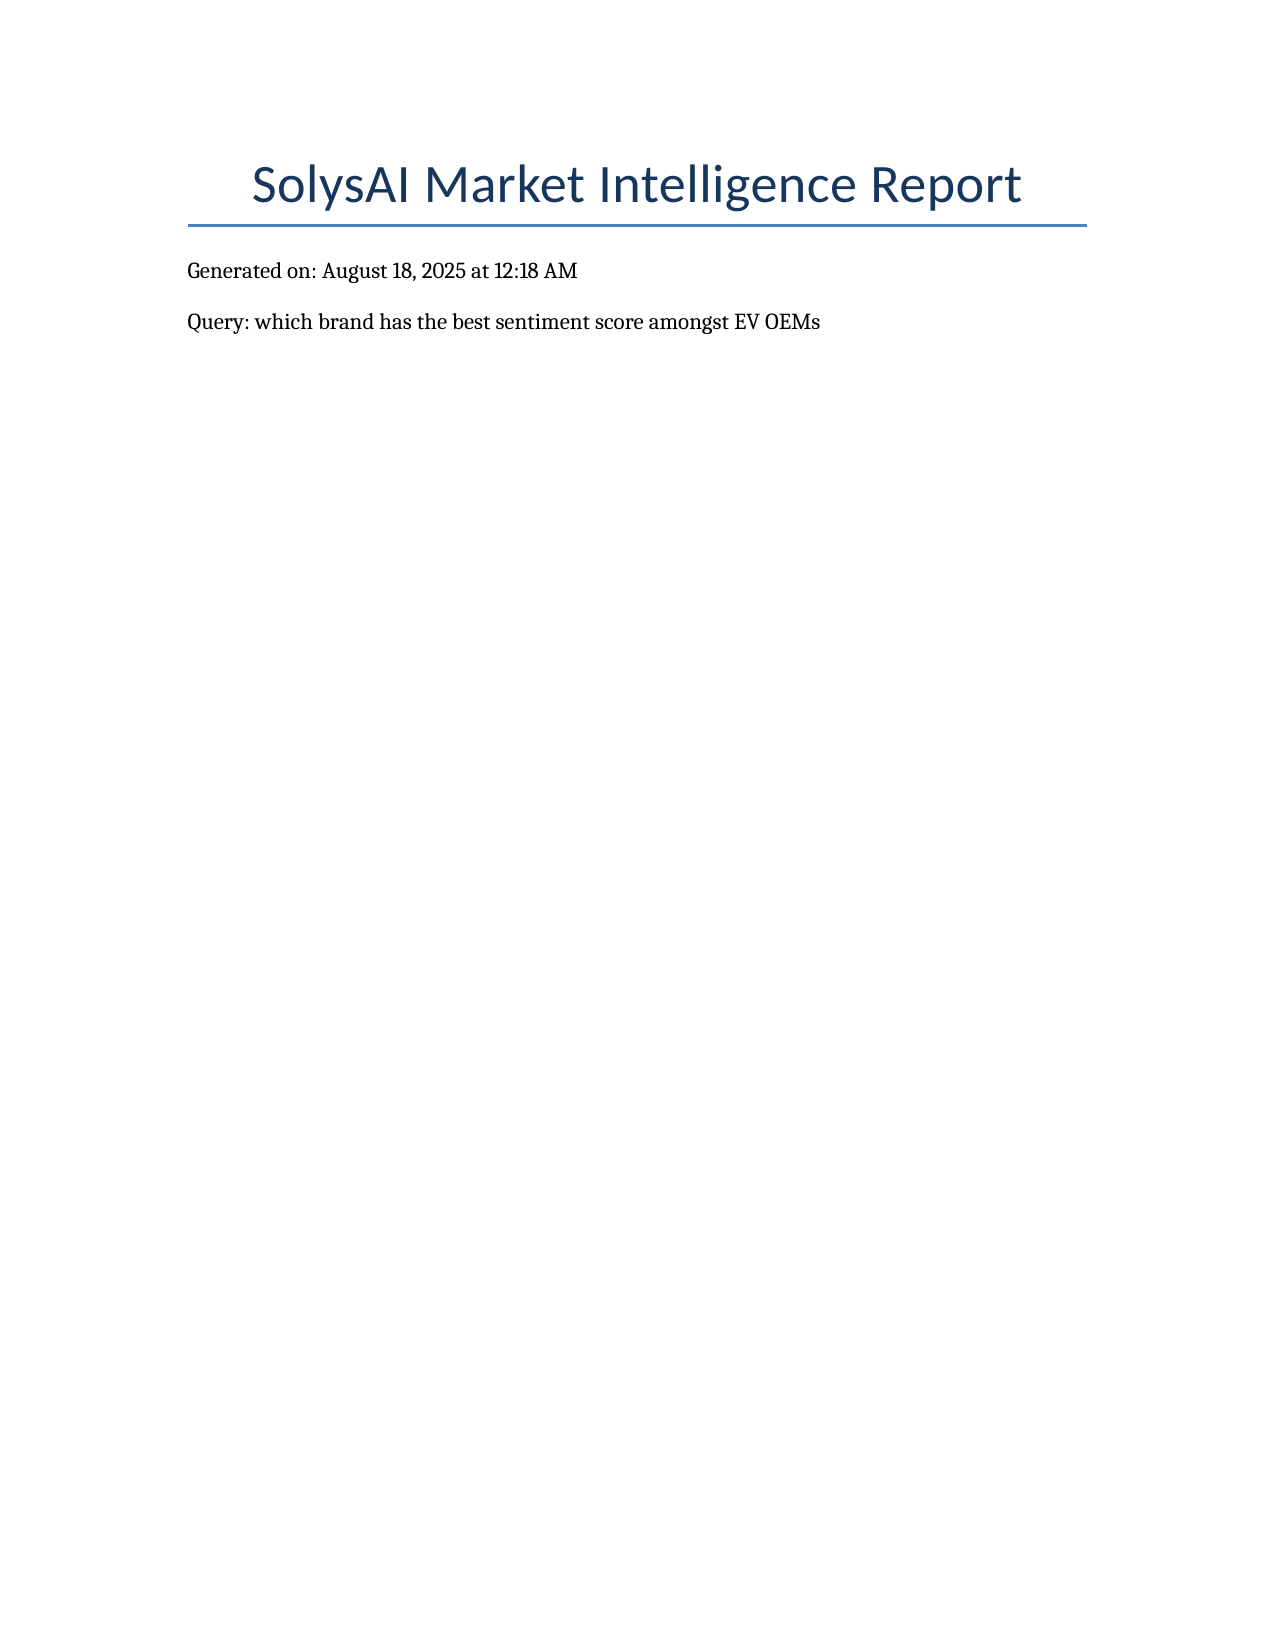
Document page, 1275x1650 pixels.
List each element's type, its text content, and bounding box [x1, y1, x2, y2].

text Generated on: August 18, 2025 at 12:18 AM [187, 258, 1087, 284]
text Query: which brand has the best sentiment score amongst EV OEMs [187, 309, 1087, 335]
title SolysAI Market Intelligence Report [187, 150, 1087, 227]
